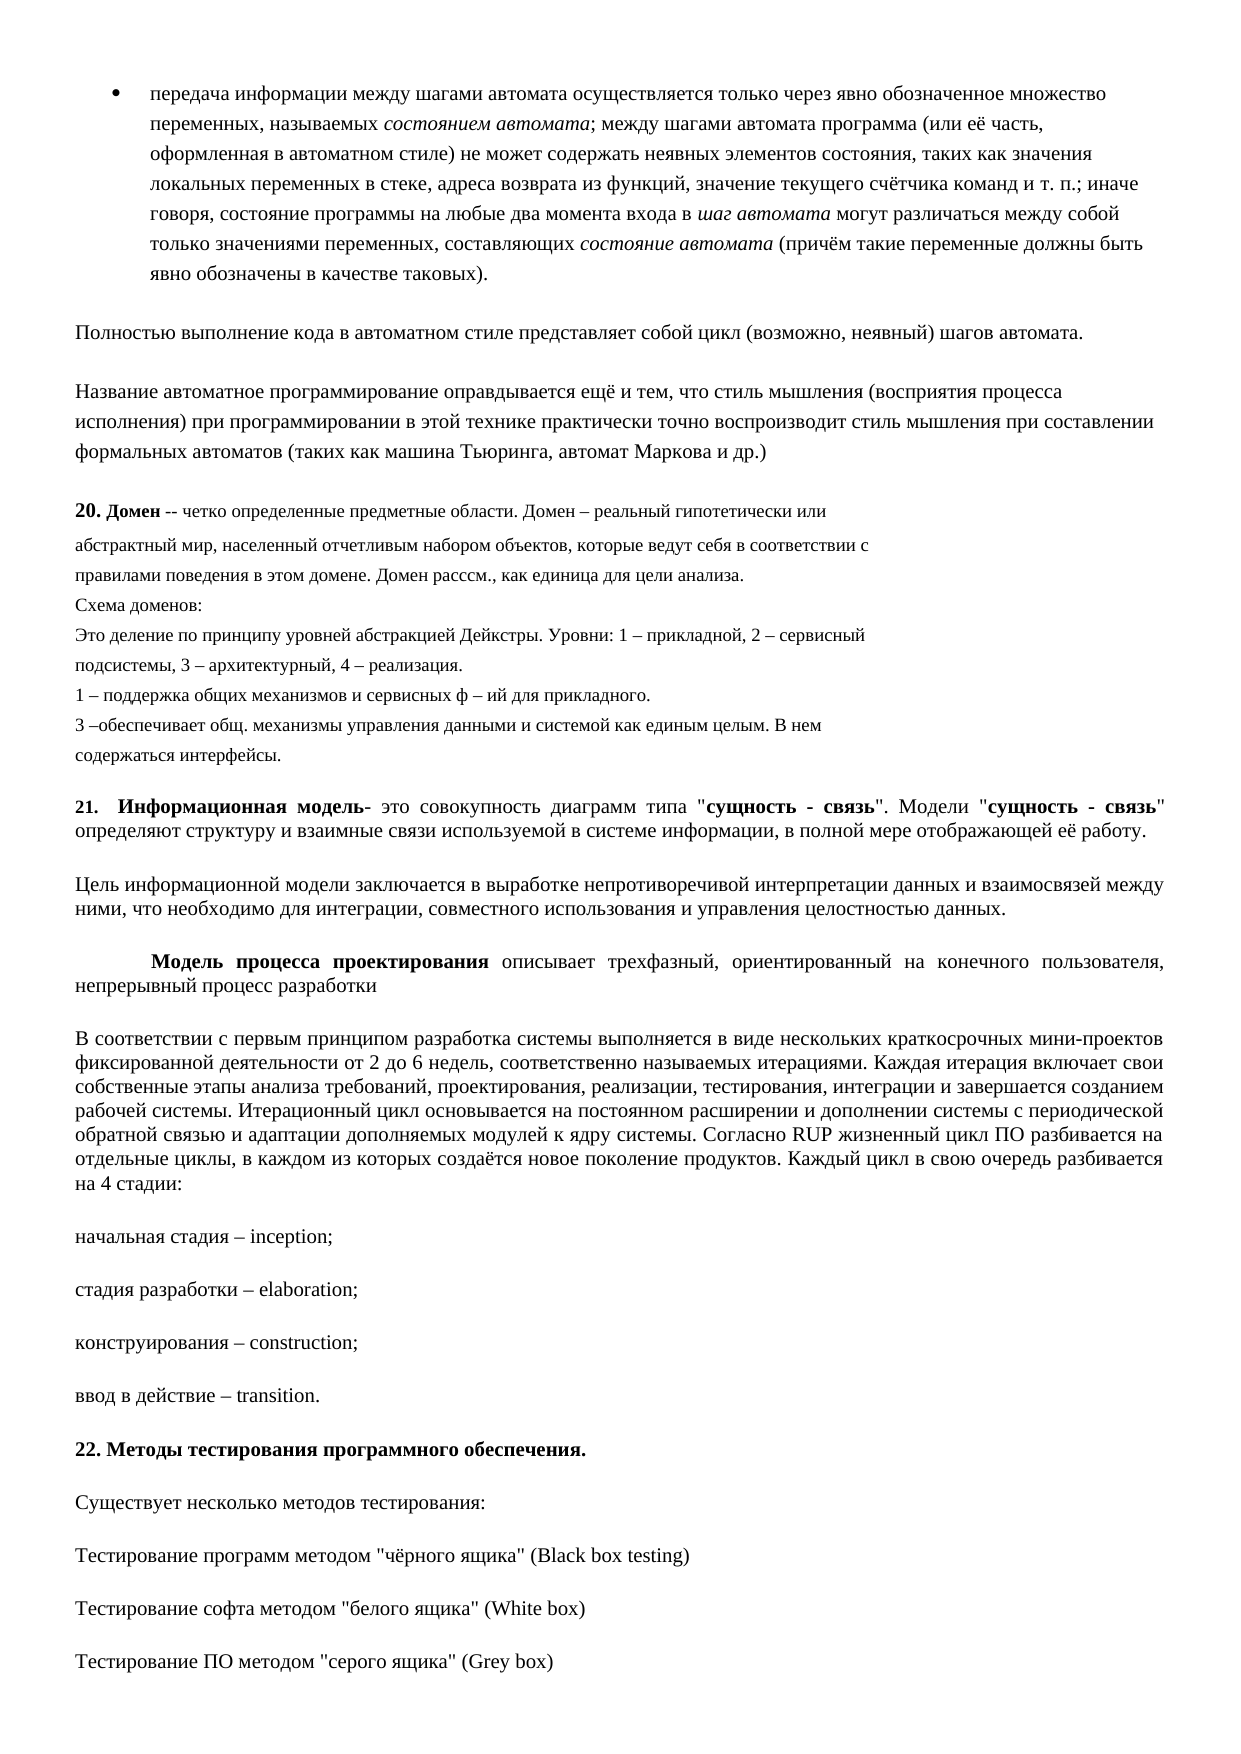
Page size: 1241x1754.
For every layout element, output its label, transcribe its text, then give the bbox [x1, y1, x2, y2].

text конструирования – construction; [75, 1330, 1165, 1354]
text Схема доменов: [75, 585, 1165, 615]
text Существует несколько методов тестирования: [75, 1490, 1165, 1514]
text ввод в действие – transition. [75, 1383, 1165, 1407]
text Модель процесса проектирования описывает трехфазный, ориентированный на конечного пользователя, непрерывный процесс разработки [75, 949, 1165, 997]
text правилами поведения в этом домене. Домен расссм., как единица для цели анализа. [75, 555, 1165, 585]
text 20. Домен -- четко определенные предметные области. Домен – реальный гипотетически или [75, 492, 1165, 522]
text 22. Методы тестирования программного обеспечения. [75, 1437, 1165, 1461]
text 1 – поддержка общих механизмов и сервисных ф – ий для прикладного. [75, 675, 1165, 705]
text Тестирование софта методом "белого ящика" (White box) [75, 1596, 1165, 1620]
text В соответствии с первым принципом разработка системы выполняется в виде нескольких краткосрочных мини-проектов фиксированной деятельности от 2 до 6 недель, соответственно называемых итерациями. Каждая итерация включает свои собственные этапы анализа требований, проектирования, реализации, тестирования, интеграции и завершается созданием рабочей системы. Итерационный цикл основывается на постоянном расширении и дополнении системы с периодической обратной связью и адаптации дополняемых модулей к ядру системы. Согласно RUP жизненный цикл ПО разбивается на отдельные циклы, в каждом из которых создаётся новое поколение продуктов. Каждый цикл в свою очередь разбивается на 4 стадии: [75, 1026, 1165, 1194]
text 21. Информационная модель- это совокупность диаграмм типа "сущность - связь". Модели "сущность - связь" определяют структуру и взаимные связи используемой в системе информации, в полной мере отображающей её работу. [75, 794, 1165, 842]
text 3 –обеспечивает общ. механизмы управления данными и системой как единым целым. В нем [75, 705, 1165, 735]
text начальная стадия – inception; [75, 1224, 1165, 1248]
text Цель информационной модели заключается в выработке непротиворечивой интерпретации данных и взаимосвязей между ними, что необходимо для интеграции, совместного использования и управления целостностью данных. [75, 871, 1165, 919]
text Полностью выполнение кода в автоматном стиле представляет собой цикл (возможно, неявный) шагов автомата. [75, 314, 1165, 344]
text Название автоматное программирование оправдывается ещё и тем, что стиль мышления (восприятия процесса исполнения) при программировании в этой технике практически точно воспроизводит стиль мышления при составлении формальных автоматов (таких как машина Тьюринга, автомат Маркова и др.) [75, 373, 1165, 463]
text содержаться интерфейсы. [75, 735, 1165, 765]
text Тестирование программ методом "чёрного ящика" (Black box testing) [75, 1543, 1165, 1567]
text абстрактный мир, населенный отчетливым набором объектов, которые ведут себя в соответствии с [75, 525, 1165, 555]
text подсистемы, 3 – архитектурный, 4 – реализация. [75, 645, 1165, 675]
text стадия разработки – elaboration; [75, 1277, 1165, 1301]
text Это деление по принципу уровней абстракцией Дейкстры. Уровни: 1 – прикладной, 2 – сервисный [75, 615, 1165, 645]
list передача информации между шагами автомата осуществляется только через явно обозначенное множество переменных, называемых состоянием автомата; между шагами автомата программа (или её часть, оформленная в автоматном стиле) не может содержать неявных элементов состояния, таких как значения локальных переменных в стеке, адреса возврата из функций, значение текущего счётчика команд и т. п.; иначе говоря, состояние программы на любые два момента входа в шаг автомата могут различаться между собой только значениями переменных, составляющих состояние автомата (причём такие переменные должны быть явно обозначены в качестве таковых). [112, 75, 1165, 285]
text Тестирование ПО методом "серого ящика" (Grey box) [75, 1649, 1165, 1673]
